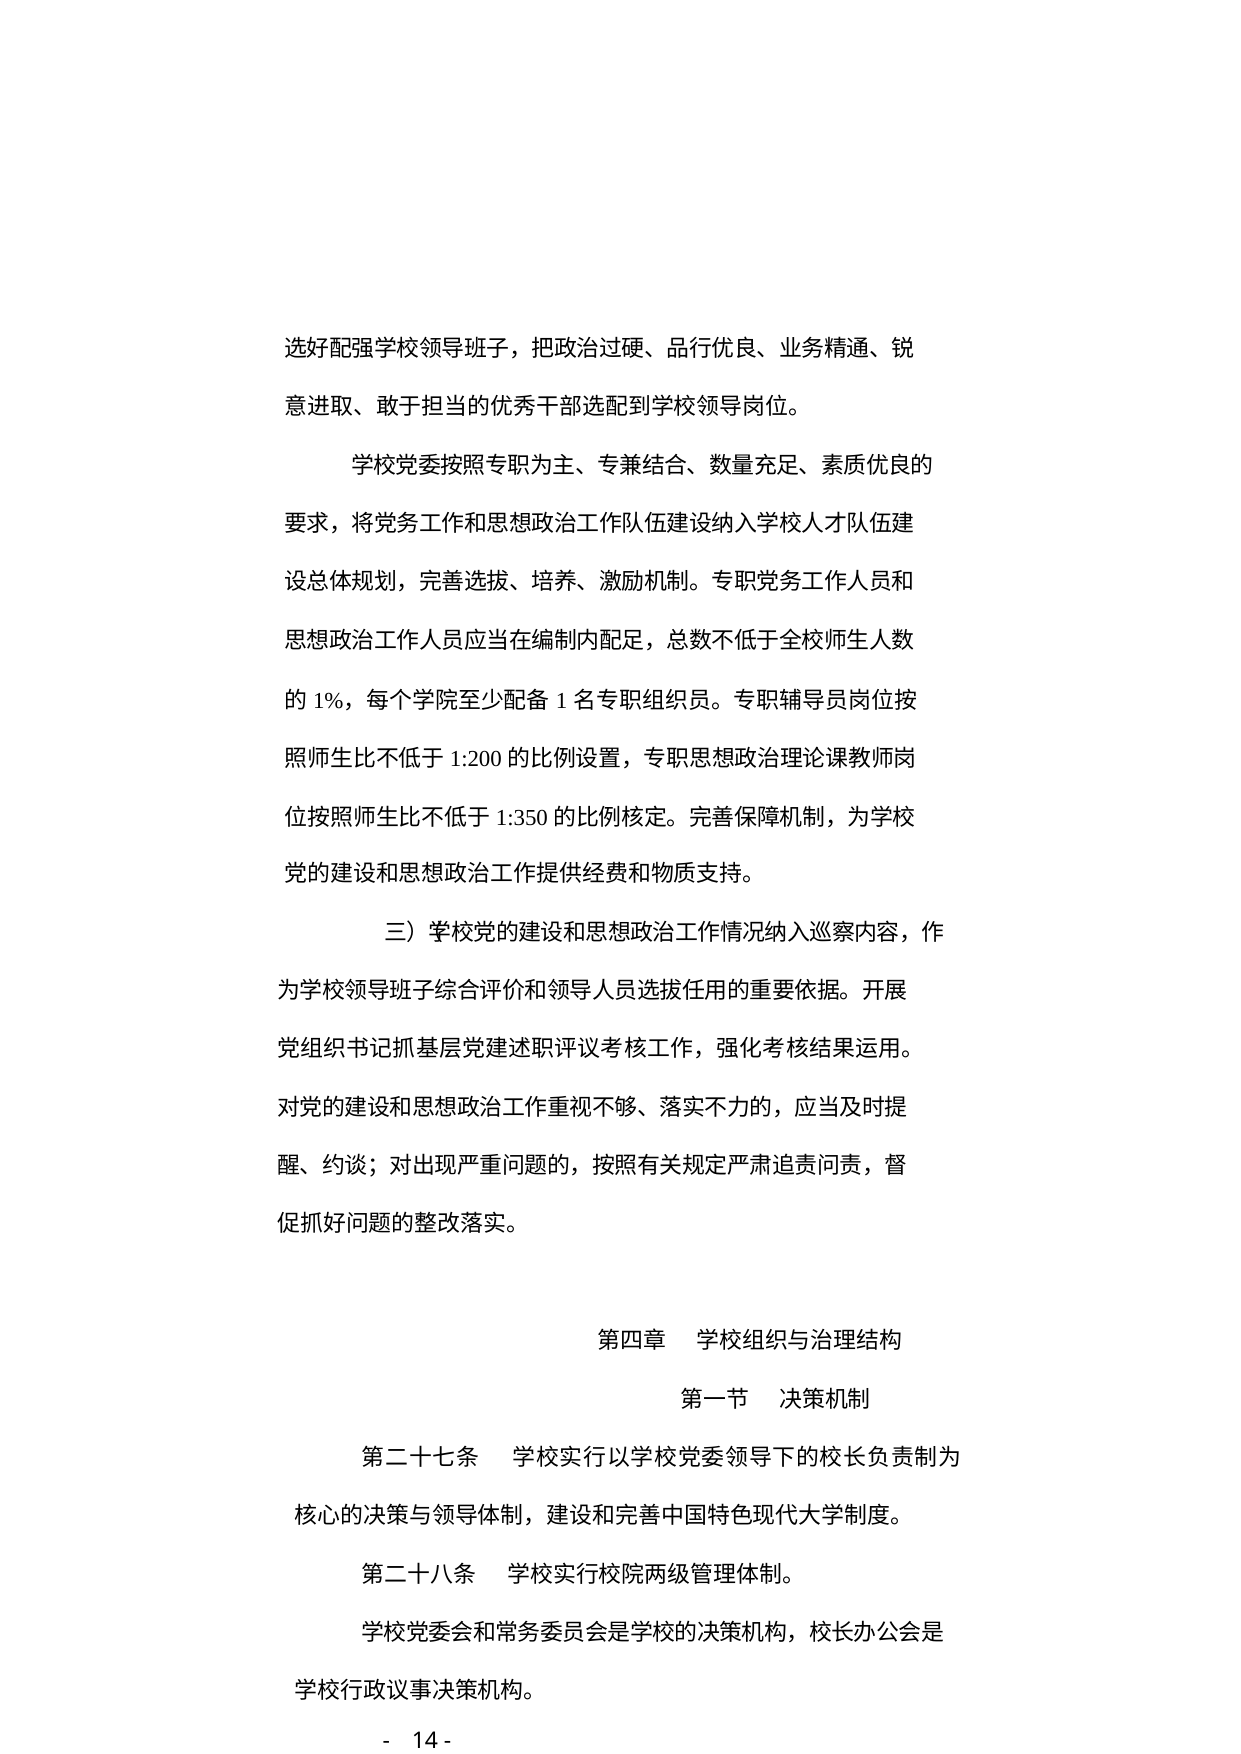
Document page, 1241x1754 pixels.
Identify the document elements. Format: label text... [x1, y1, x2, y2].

text 选好配强学校领导班子，把政治过硬、品行优良、业务精通、锐 [284, 330, 1240, 363]
text 位按照师生比不低于 1:350 的比例核定。完善保障机制，为学校 [284, 796, 1240, 832]
text 第四章 学校组织与治理结构 [597, 1322, 1055, 1355]
text 思想政治工作人员应当在编制内配足，总数不低于全校师生人数 [284, 622, 1240, 655]
text 学校党委按照专职为主、专兼结合、数量充足、素质优良的 [351, 447, 1240, 480]
text 醒、约谈；对出现严重问题的，按照有关规定严肃追责问责，督 [277, 1147, 1240, 1180]
text 促抓好问题的整改落实。 [277, 1205, 1240, 1238]
text 三）学校党的建设和思想政治工作情况纳入巡察内容，作 [384, 914, 1240, 947]
text 设总体规划，完善选拔、培养、激励机制。专职党务工作人员和 [284, 563, 1240, 596]
text 学校党委会和常务委员会是学校的决策机构，校长办公会是 [361, 1614, 1240, 1647]
text 要求，将党务工作和思想政治工作队伍建设纳入学校人才队伍建 [284, 505, 1240, 538]
text 核心的决策与领导体制，建设和完善中国特色现代大学制度。 [294, 1497, 1240, 1530]
text 意进取、敢于担当的优秀干部选配到学校领导岗位。 [284, 388, 1240, 421]
text - [382, 1725, 412, 1754]
text 第二十八条 学校实行校院两级管理体制。 [361, 1556, 1240, 1589]
text 党组织书记抓基层党建述职评议考核工作，强化考核结果运用。 [277, 1030, 1240, 1063]
text 14 - [412, 1725, 495, 1754]
text 第一节 决策机制 [680, 1381, 1055, 1414]
text 第二十七条 学校实行以学校党委领导下的校长负责制为 [361, 1439, 1240, 1472]
text 为学校领导班子综合评价和领导人员选拔任用的重要依据。开展 [277, 972, 1240, 1005]
text 对党的建设和思想政治工作重视不够、落实不力的，应当及时提 [277, 1088, 1240, 1122]
text 照师生比不低于 1:200 的比例设置，专职思想政治理论课教师岗 [284, 737, 1240, 774]
text 学校行政议事决策机构。 [294, 1672, 1240, 1706]
text 党的建设和思想政治工作提供经费和物质支持。 [284, 855, 1240, 888]
text 的 1%，每个学院至少配备 1 名专职组织员。专职辅导员岗位按 [284, 679, 1240, 716]
